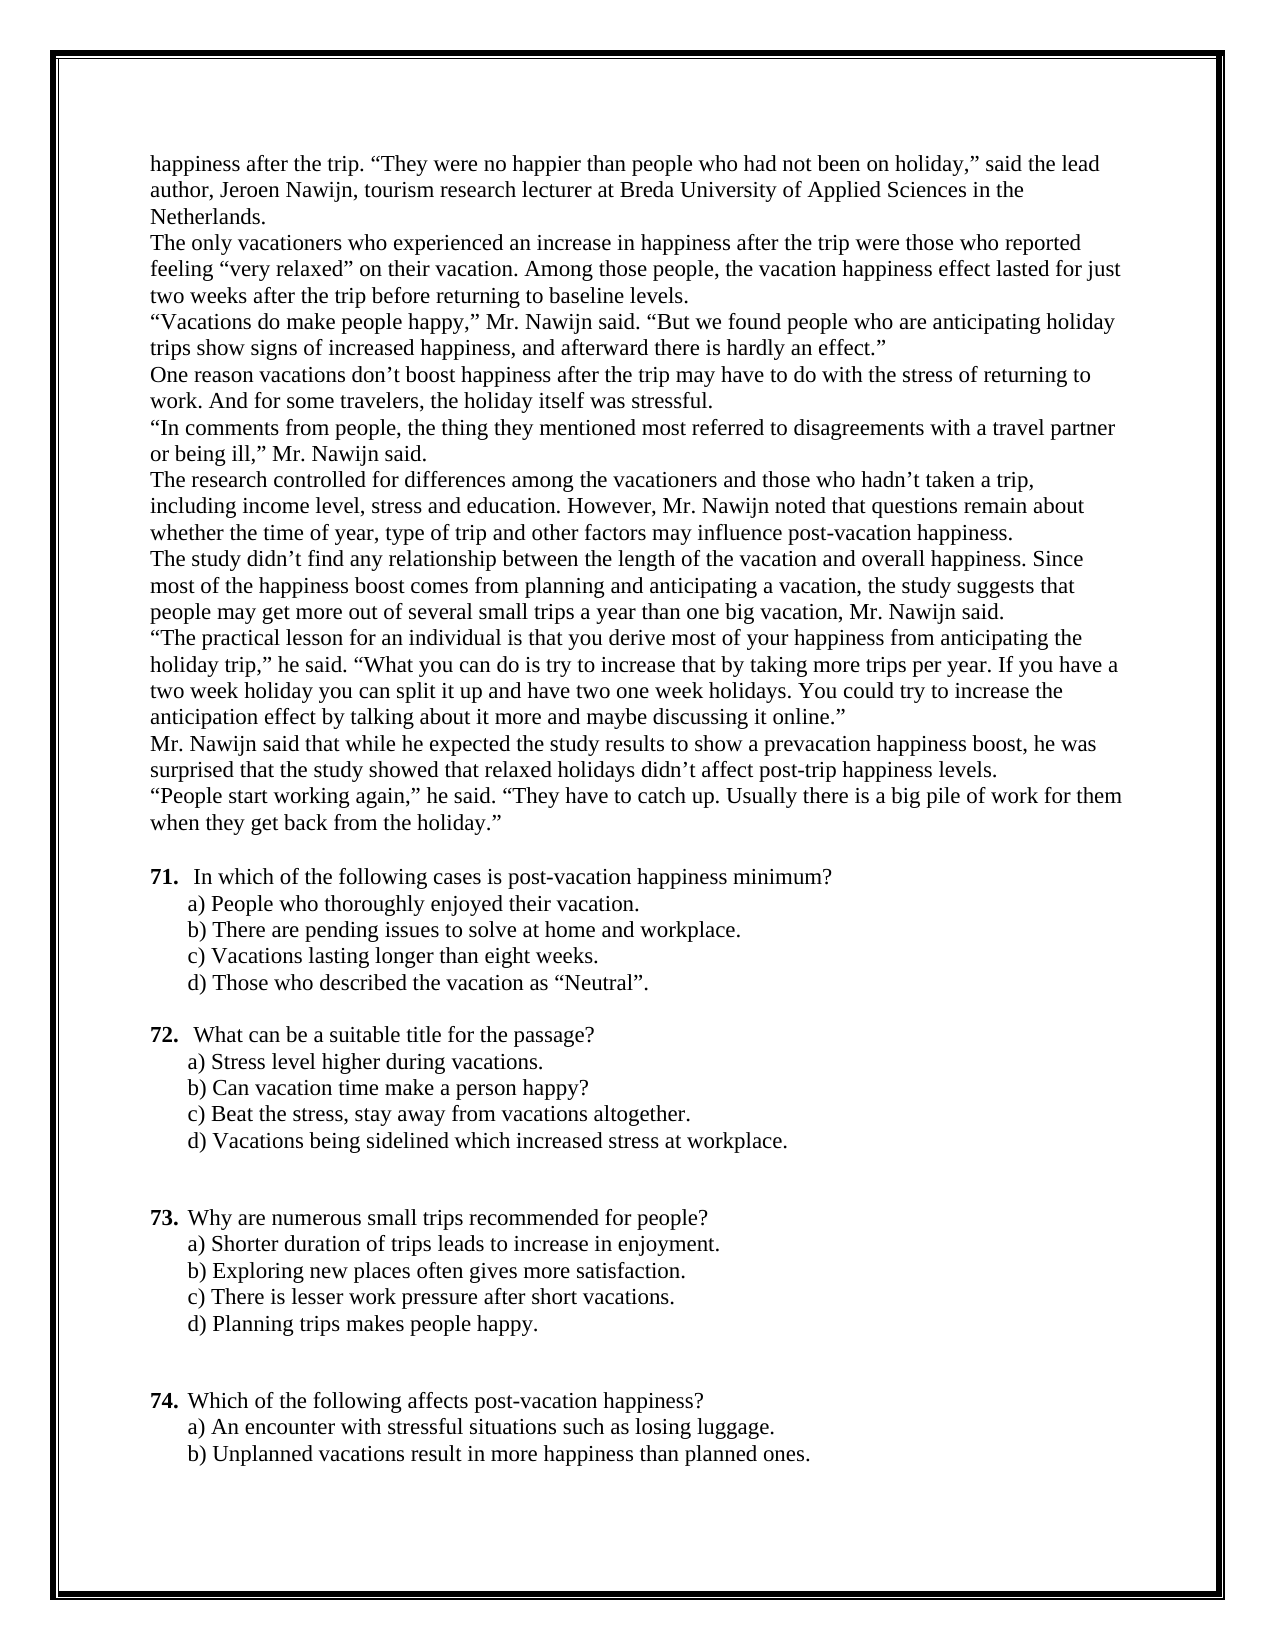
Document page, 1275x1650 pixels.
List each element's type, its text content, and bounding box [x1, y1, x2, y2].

list In which of the following cases is post-vacation happiness minimum? a) People who thoroughly enjoyed their vacation. b) There are pending issues to solve at home and workplace. c) Vacations lasting longer than eight weeks. d) Those who described the vacation as “Neutral”. [150, 863, 1125, 995]
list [150, 1387, 1125, 1466]
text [150, 150, 1125, 863]
list Why are numerous small trips recommended for people? a) Shorter duration of trips leads to increase in enjoyment. b) Exploring new places often gives more satisfaction. c) There is lesser work pressure after short vacations. d) Planning trips makes people happy. [150, 1204, 1125, 1336]
list What can be a suitable title for the passage? a) Stress level higher during vacations. b) Can vacation time make a person happy? c) Beat the stress, stay away from vacations altogether. d) Vacations being sidelined which increased stress at workplace. [150, 1021, 1125, 1153]
